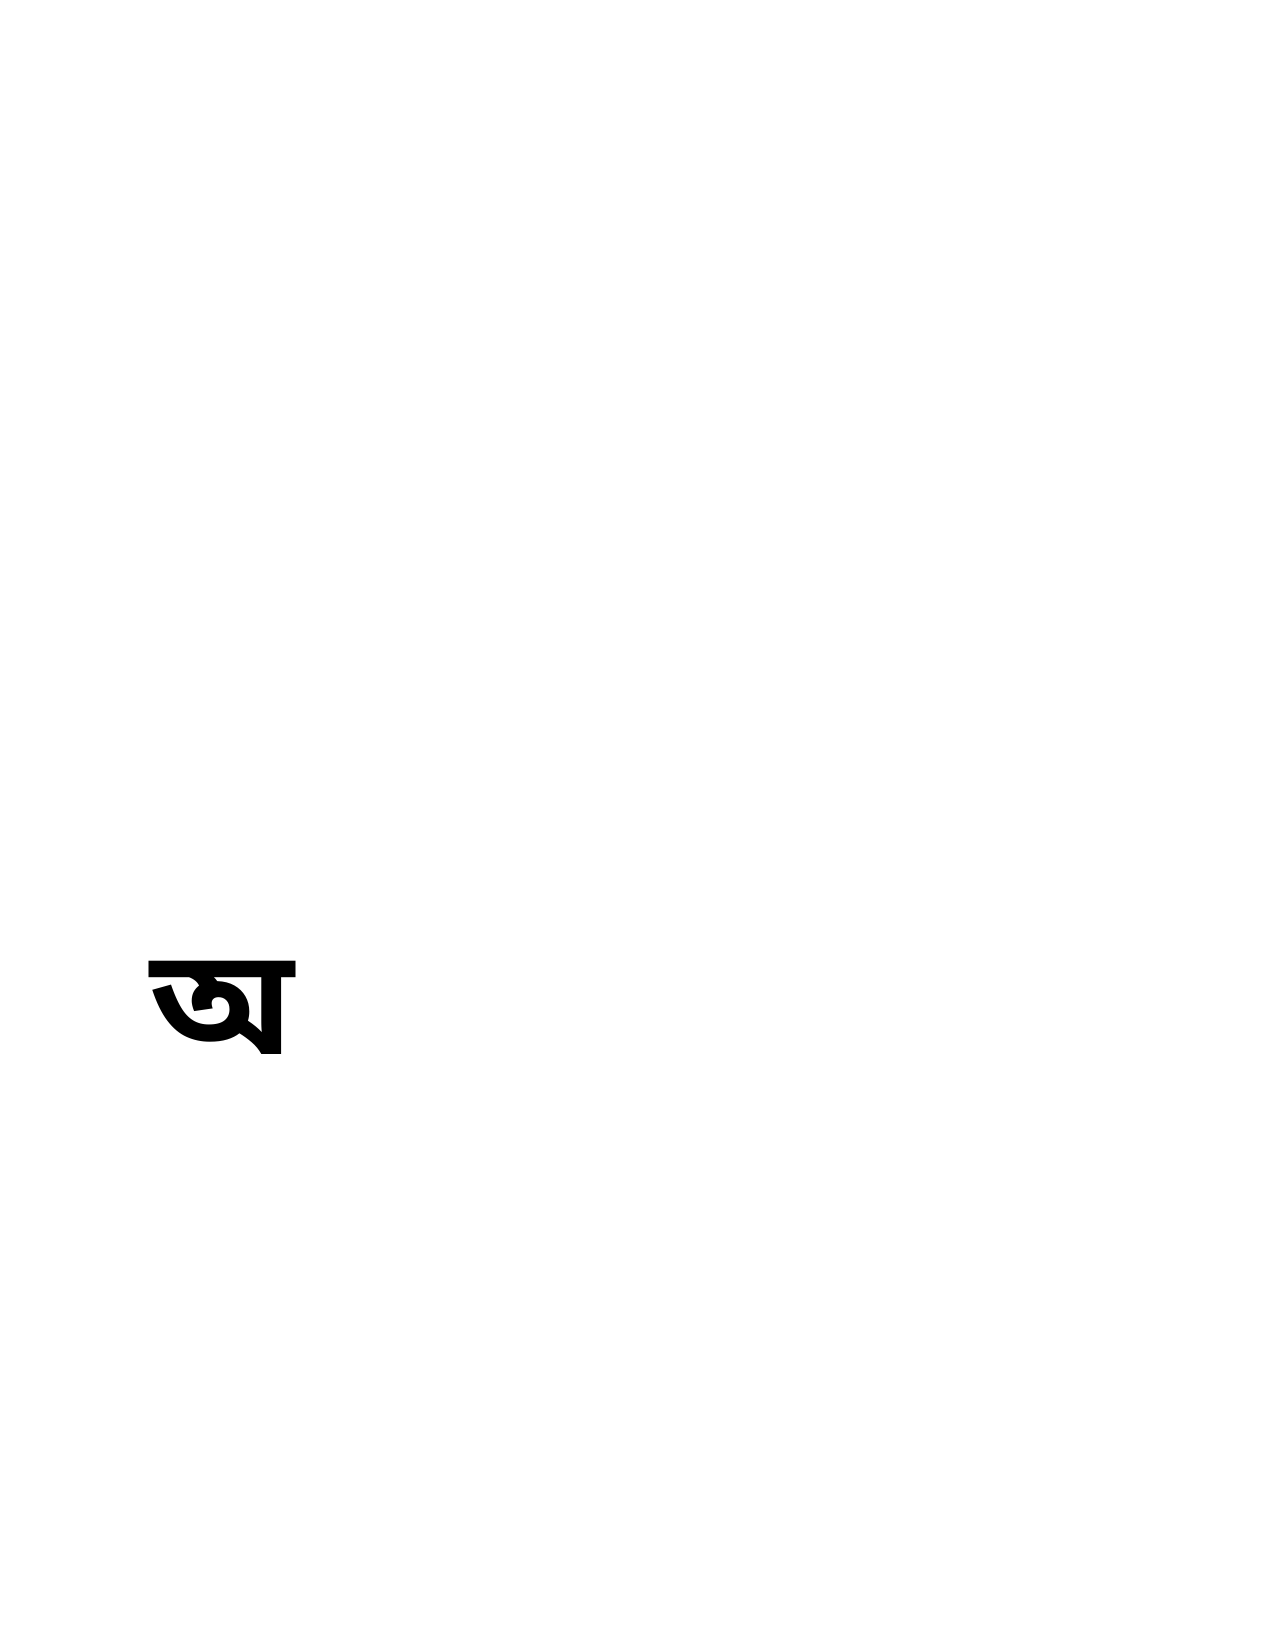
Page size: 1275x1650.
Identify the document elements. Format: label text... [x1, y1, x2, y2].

text অ [150, 917, 1125, 1116]
